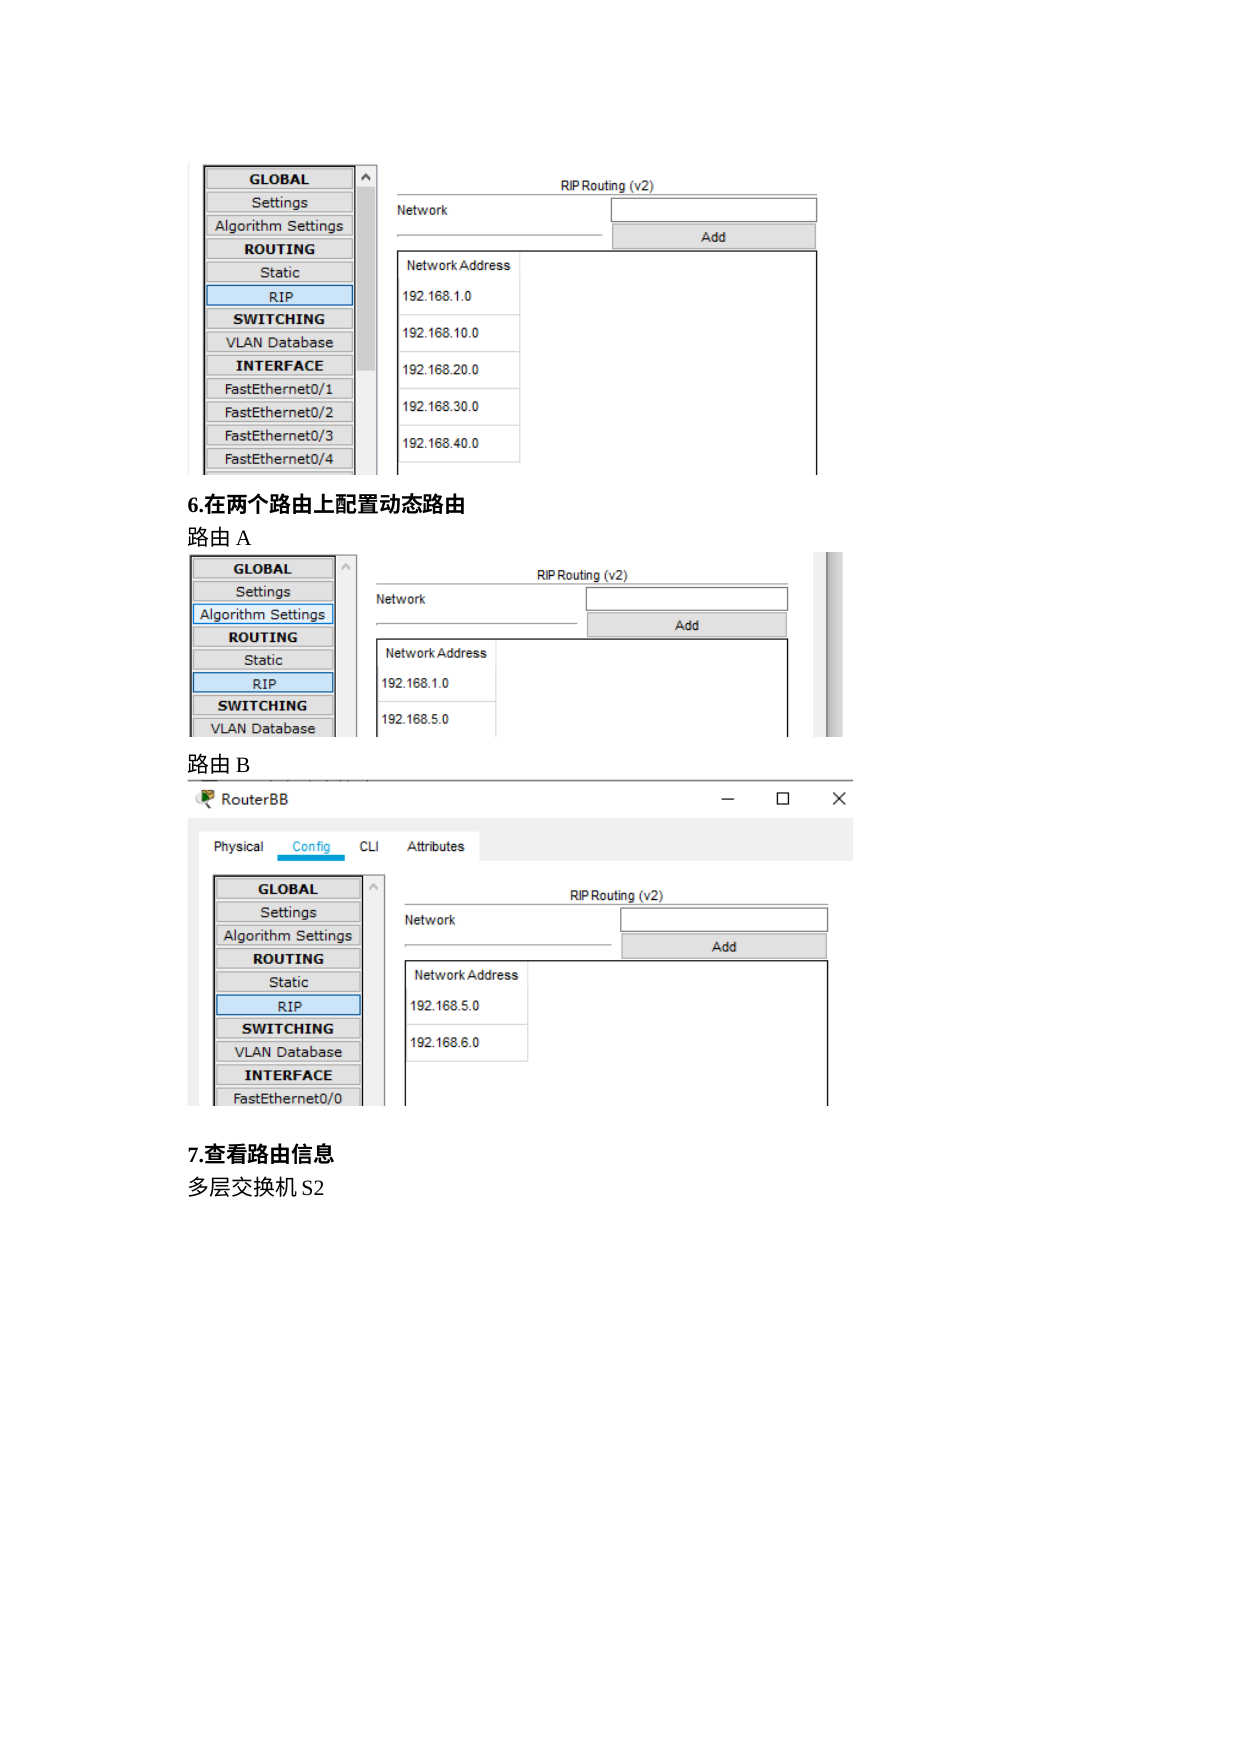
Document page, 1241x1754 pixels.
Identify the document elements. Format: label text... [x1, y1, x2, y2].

text 6.在两个路由上配置动态路由 [187, 487, 1053, 519]
text 路由B [187, 747, 1053, 779]
picture [187, 552, 843, 737]
picture [187, 779, 854, 1106]
picture [187, 162, 832, 475]
text 路由A [187, 519, 1053, 552]
text 7.查看路由信息 [187, 1137, 1053, 1169]
text 多层交换机S2 [187, 1169, 1053, 1202]
